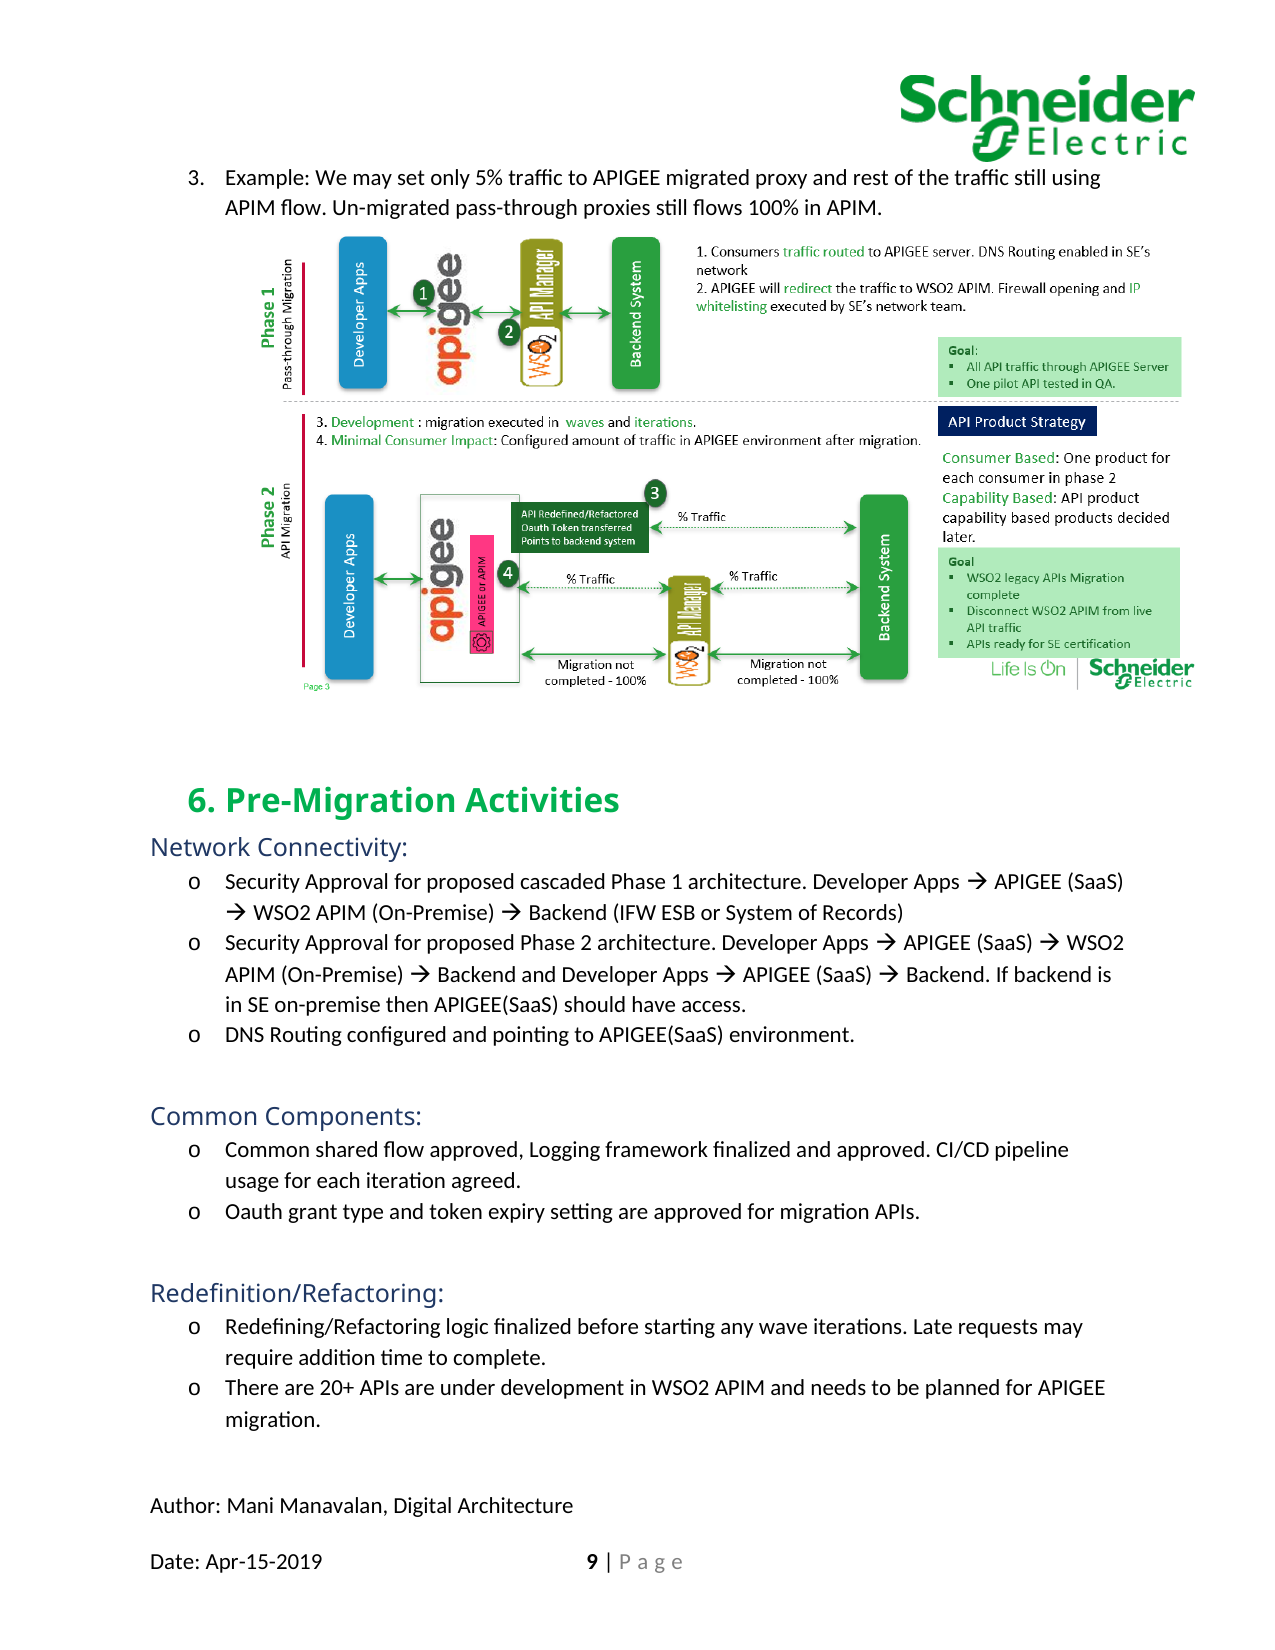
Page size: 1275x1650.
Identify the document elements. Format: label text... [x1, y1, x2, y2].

list Security Approval for proposed Phase 2 architecture. Developer Apps APIGEE (SaaS) WSO2 APIM (On-Premise) Backend and Developer Apps APIGEE (SaaS) Backend. If backend is in SE on-premise then APIGEE(SaaS) should have access. [187, 928, 1125, 1018]
list DNS Routing configured and pointing to APIGEE(SaaS) environment. [187, 1020, 1125, 1049]
subtitle Pre-Migration Activities [187, 777, 1125, 822]
list Common shared flow approved, Logging framework finalized and approved. CI/CD pipeline usage for each iteration agreed. [187, 1135, 1125, 1195]
picture [225, 223, 1200, 703]
subtitle Redefinition/Refactoring: [150, 1275, 1125, 1309]
list There are 20+ APIs are under development in WSO2 APIM and needs to be planned for APIGEE migration. [187, 1373, 1125, 1433]
list Security Approval for proposed cascaded Phase 1 architecture. Developer Apps APIGEE (SaaS) WSO2 APIM (On-Premise) Backend (IFW ESB or System of Records) [187, 867, 1125, 926]
list Oauth grant type and token expiry setting are approved for migration APIs. [187, 1197, 1125, 1226]
picture [900, 75, 1195, 163]
list Redefining/Refactoring logic finalized before starting any wave iterations. Late requests may require addition time to complete. [187, 1312, 1125, 1371]
subtitle Common Components: [150, 1098, 1125, 1133]
subtitle Network Connectivity: [150, 830, 1125, 864]
